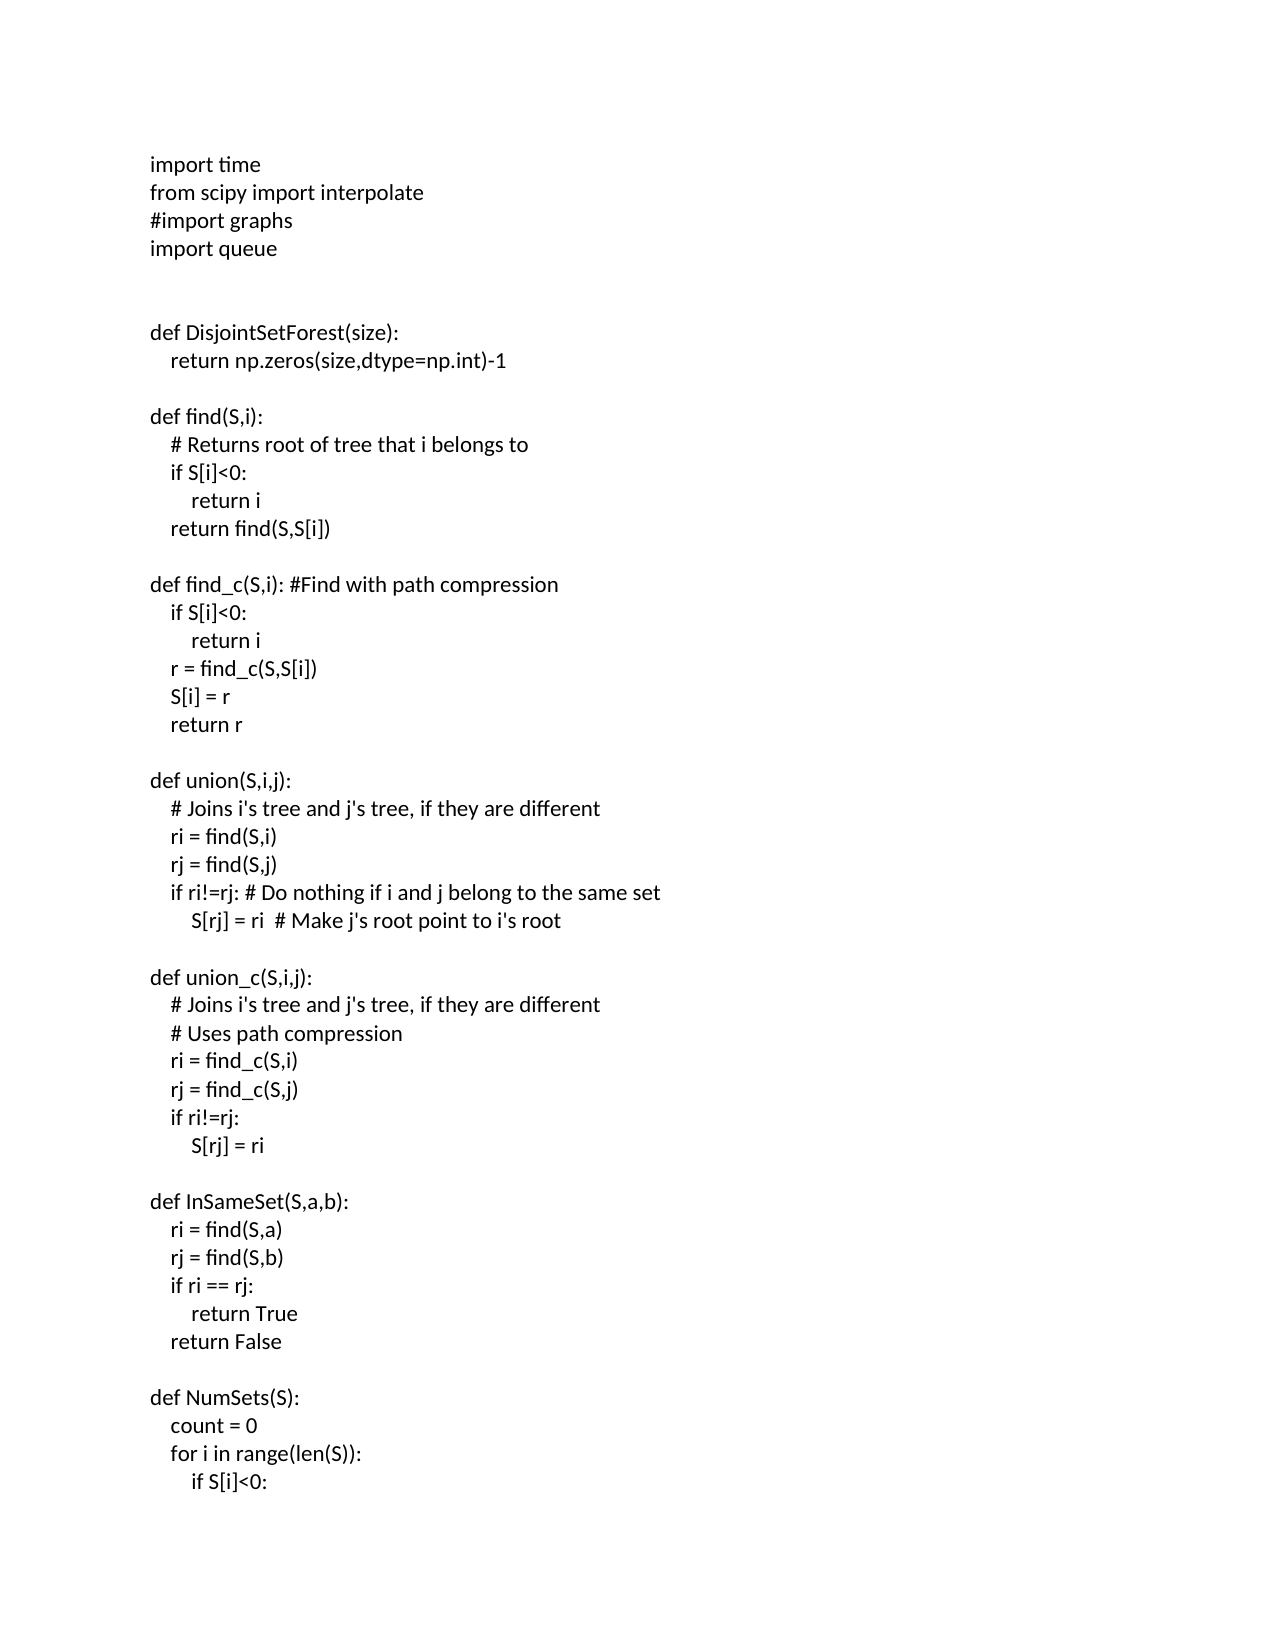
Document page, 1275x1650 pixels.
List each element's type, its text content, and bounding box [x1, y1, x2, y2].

text if S[i]<0: [150, 598, 1125, 626]
text # Joins i's tree and j's tree, if they are different [150, 794, 1125, 822]
text rj = find_c(S,j) [150, 1075, 1125, 1103]
text return True [150, 1299, 1125, 1327]
text def InSameSet(S,a,b): [150, 1187, 1125, 1215]
text def NumSets(S): [150, 1383, 1125, 1411]
text def union_c(S,i,j): [150, 963, 1125, 991]
text for i in range(len(S)): [150, 1439, 1125, 1467]
text count = 0 [150, 1411, 1125, 1439]
text return False [150, 1327, 1125, 1355]
text if ri!=rj: # Do nothing if i and j belong to the same set [150, 878, 1125, 907]
text if S[i]<0: [150, 1467, 1125, 1495]
text if S[i]<0: [150, 458, 1125, 486]
text ri = find(S,i) [150, 822, 1125, 851]
text return np.zeros(size,dtype=np.int)-1 [150, 346, 1125, 374]
text S[i] = r [150, 682, 1125, 710]
text # Joins i's tree and j's tree, if they are different [150, 991, 1125, 1019]
text ri = find(S,a) [150, 1215, 1125, 1243]
text r = find_c(S,S[i]) [150, 654, 1125, 682]
text ri = find_c(S,i) [150, 1047, 1125, 1075]
text import time [150, 150, 1125, 178]
text #import graphs [150, 206, 1125, 234]
text S[rj] = ri # Make j's root point to i's root [150, 907, 1125, 934]
text from scipy import interpolate [150, 178, 1125, 206]
text # Returns root of tree that i belongs to [150, 430, 1125, 458]
text def union(S,i,j): [150, 766, 1125, 794]
text return r [150, 710, 1125, 738]
text def find(S,i): [150, 402, 1125, 430]
text rj = find(S,j) [150, 851, 1125, 878]
text def find_c(S,i): #Find with path compression [150, 570, 1125, 598]
text return i [150, 626, 1125, 654]
text # Uses path compression [150, 1019, 1125, 1047]
text return find(S,S[i]) [150, 514, 1125, 542]
text if ri!=rj: [150, 1103, 1125, 1131]
text if ri == rj: [150, 1271, 1125, 1299]
text def DisjointSetForest(size): [150, 318, 1125, 346]
text import queue [150, 234, 1125, 262]
text S[rj] = ri [150, 1131, 1125, 1159]
text rj = find(S,b) [150, 1243, 1125, 1271]
text return i [150, 486, 1125, 514]
